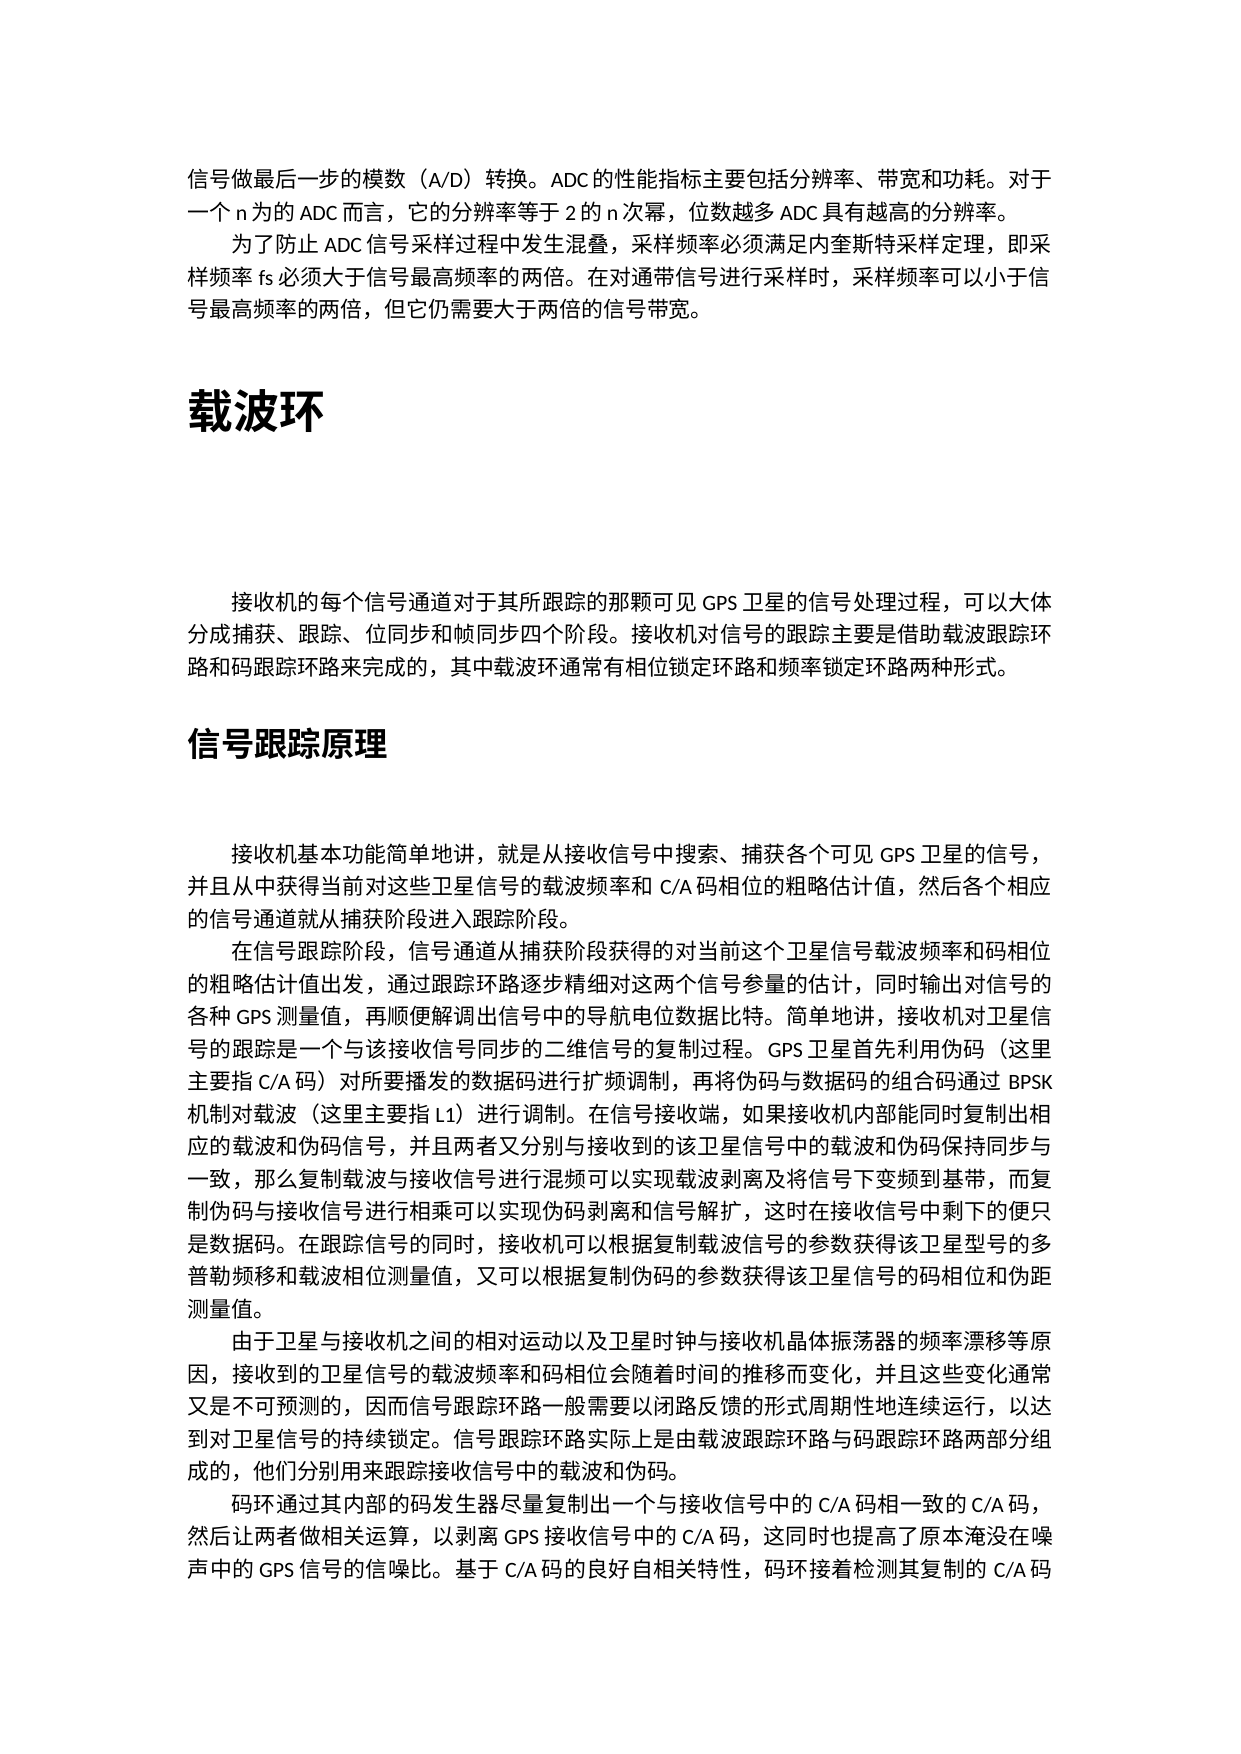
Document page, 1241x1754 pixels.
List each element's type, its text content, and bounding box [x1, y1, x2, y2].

text 在信号跟踪阶段，信号通道从捕获阶段获得的对当前这个卫星信号载波频率和码相位的粗略估计值出发，通过跟踪环路逐步精细对这两个信号参量的估计，同时输出对信号的各种GPS测量值，再顺便解调出信号中的导航电位数据比特。简单地讲，接收机对卫星信号的跟踪是一个与该接收信号同步的二维信号的复制过程。GPS卫星首先利用伪码（这里主要指C/A码）对所要播发的数据码进行扩频调制，再将伪码与数据码的组合码通过BPSK机制对载波（这里主要指L1）进行调制。在信号接收端，如果接收机内部能同时复制出相应的载波和伪码信号，并且两者又分别与接收到的该卫星信号中的载波和伪码保持同步与一致，那么复制载波与接收信号进行混频可以实现载波剥离及将信号下变频到基带，而复制伪码与接收信号进行相乘可以实现伪码剥离和信号解扩，这时在接收信号中剩下的便只是数据码。在跟踪信号的同时，接收机可以根据复制载波信号的参数获得该卫星型号的多普勒频移和载波相位测量值，又可以根据复制伪码的参数获得该卫星信号的码相位和伪距测量值。 [187, 934, 1053, 1324]
text 接收机的每个信号通道对于其所跟踪的那颗可见GPS卫星的信号处理过程，可以大体分成捕获、跟踪、位同步和帧同步四个阶段。接收机对信号的跟踪主要是借助载波跟踪环路和码跟踪环路来完成的，其中载波环通常有相位锁定环路和频率锁定环路两种形式。 [187, 584, 1053, 682]
list 信号跟踪原理 [187, 709, 1053, 774]
text 由于卫星与接收机之间的相对运动以及卫星时钟与接收机晶体振荡器的频率漂移等原因，接收到的卫星信号的载波频率和码相位会随着时间的推移而变化，并且这些变化通常又是不可预测的，因而信号跟踪环路一般需要以闭路反馈的形式周期性地连续运行，以达到对卫星信号的持续锁定。信号跟踪环路实际上是由载波跟踪环路与码跟踪环路两部分组成的，他们分别用来跟踪接收信号中的载波和伪码。 [187, 1324, 1053, 1486]
text 接收机基本功能简单地讲，就是从接收信号中搜索、捕获各个可见GPS卫星的信号，并且从中获得当前对这些卫星信号的载波频率和C/A码相位的粗略估计值，然后各个相应的信号通道就从捕获阶段进入跟踪阶段。 [187, 836, 1053, 934]
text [187, 1486, 1053, 1584]
text 载波环 [187, 360, 1053, 457]
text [187, 162, 1053, 227]
text 为了防止ADC信号采样过程中发生混叠，采样频率必须满足内奎斯特采样定理，即采样频率fs必须大于信号最高频率的两倍。在对通带信号进行采样时，采样频率可以小于信号最高频率的两倍，但它仍需要大于两倍的信号带宽。 [187, 227, 1053, 324]
